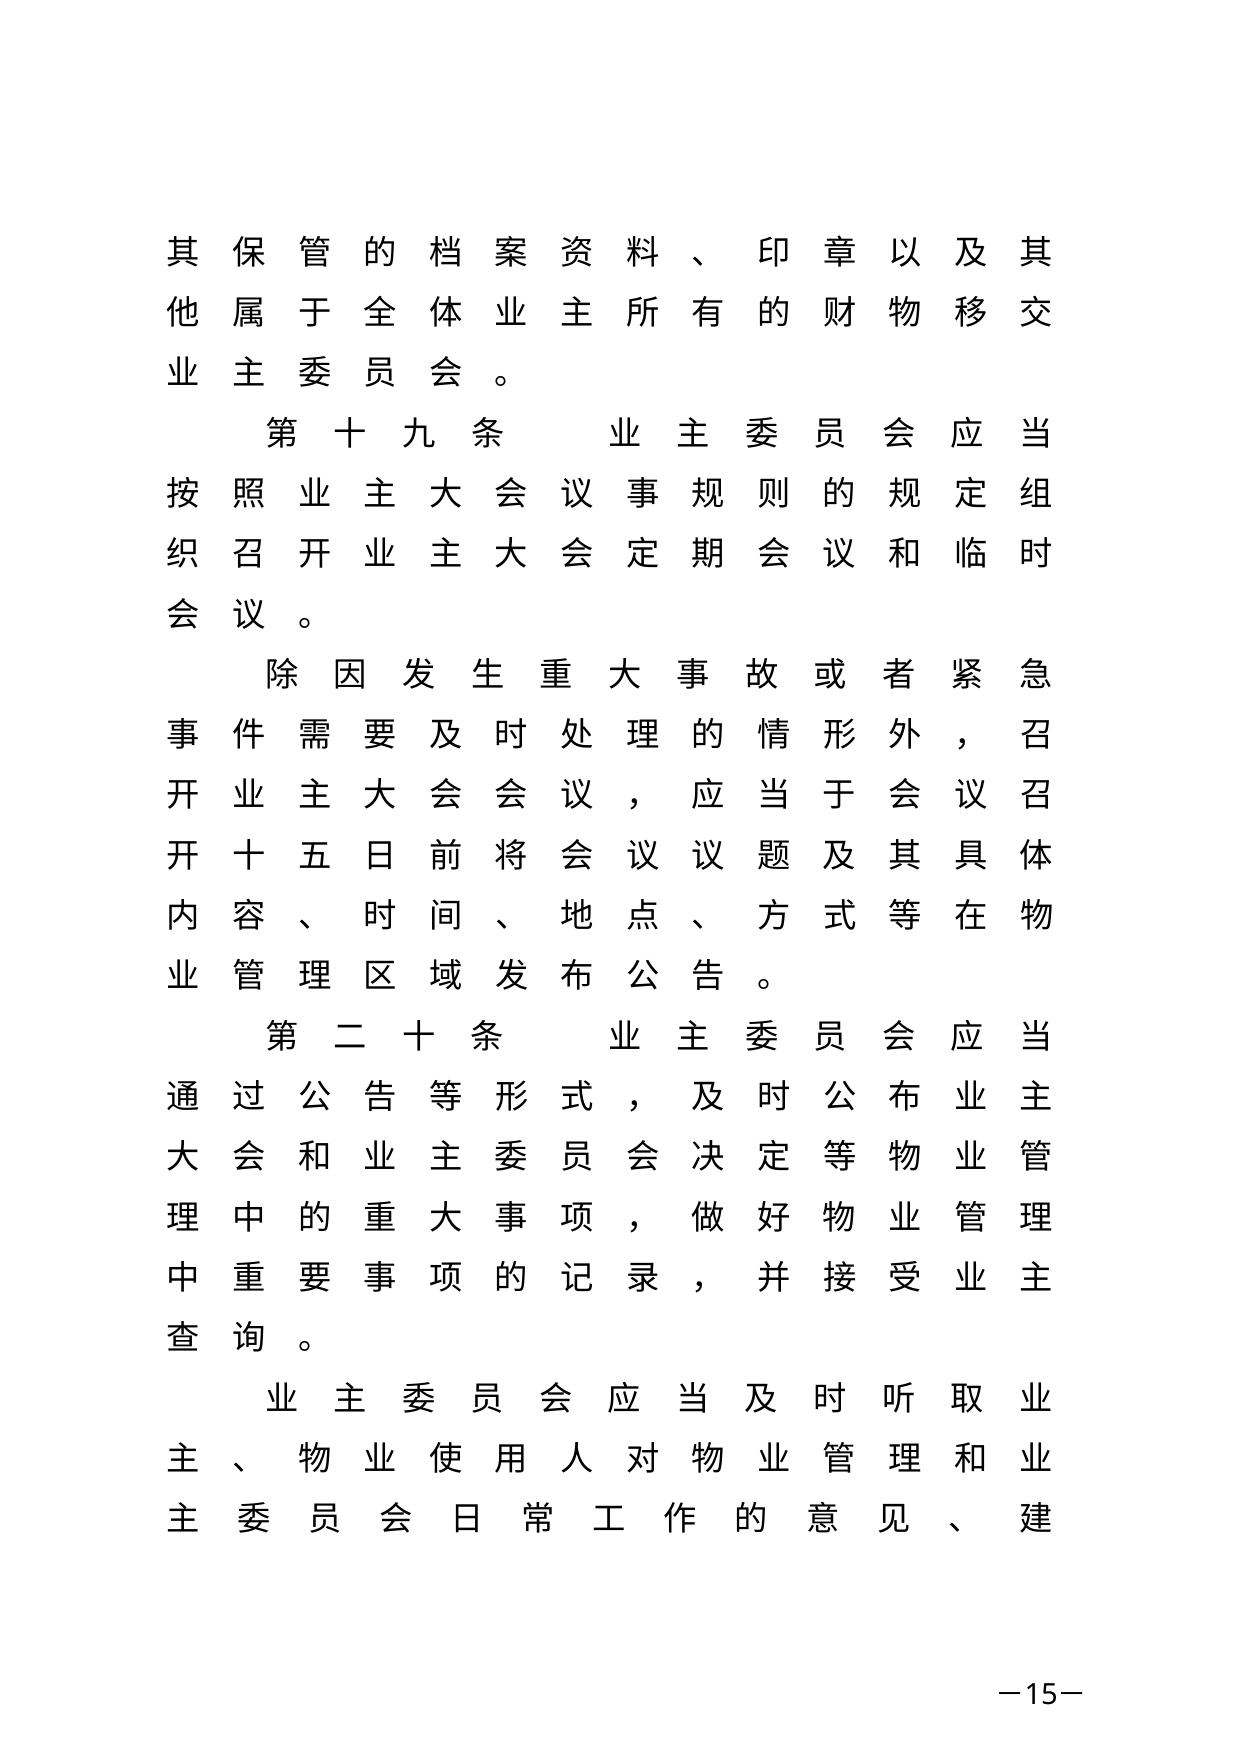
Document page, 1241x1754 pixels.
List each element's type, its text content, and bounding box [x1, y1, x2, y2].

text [167, 219, 1085, 400]
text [167, 1365, 1085, 1546]
text 第十九条 业主委员会应当按照业主大会议事规则的规定组织召开业主大会定期会议和临时会议。 [167, 400, 1085, 642]
text 第二十条 业主委员会应当通过公告等形式，及时公布业主大会和业主委员会决定等物业管理中的重大事项，做好物业管理中重要事项的记录，并接受业主查询。 [167, 1003, 1085, 1365]
text 除因发生重大事故或者紧急事件需要及时处理的情形外，召开业主大会会议，应当于会议召开十五日前将会议议题及其具体内容、时间、地点、方式等在物业管理区域发布公告。 [167, 642, 1085, 1003]
